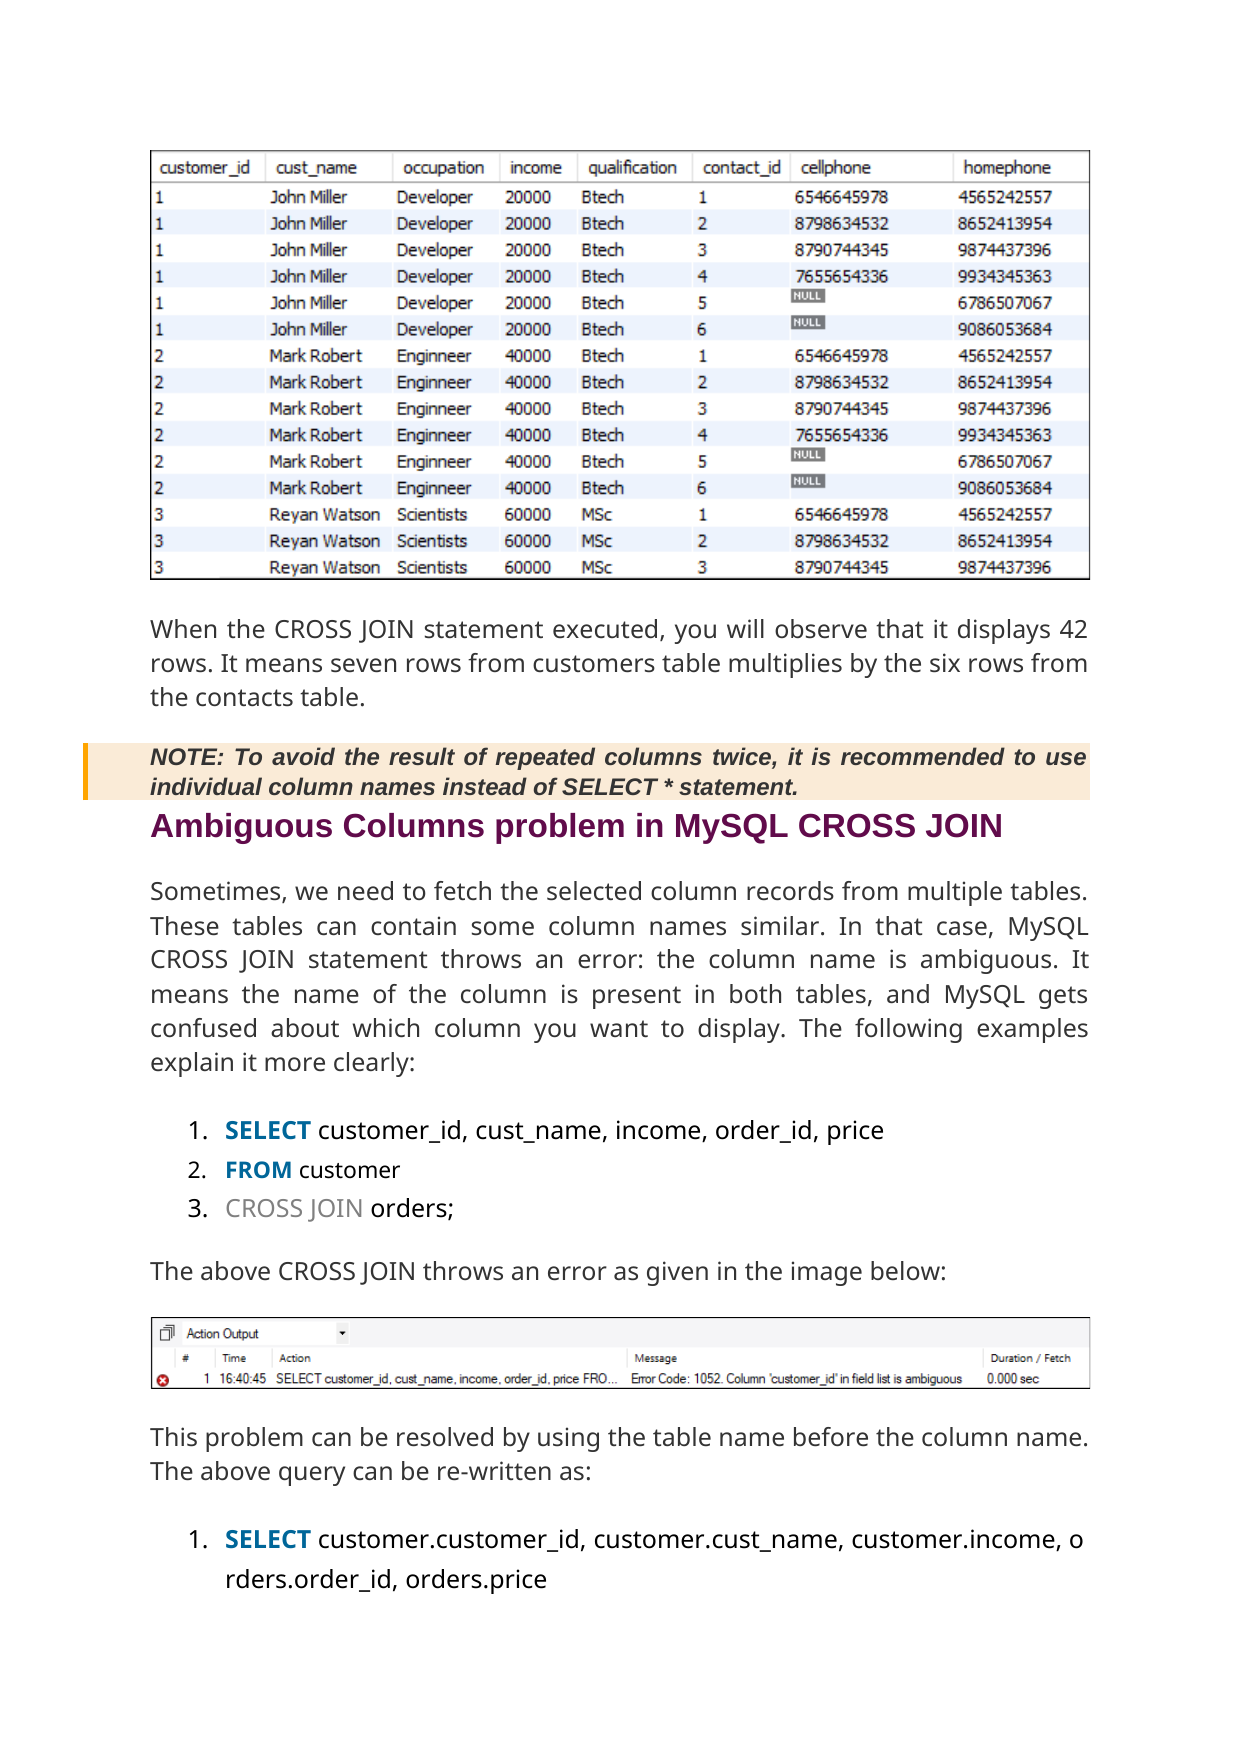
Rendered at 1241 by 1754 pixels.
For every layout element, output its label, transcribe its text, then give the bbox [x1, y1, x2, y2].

list CROSS JOIN orders; [187, 1186, 1090, 1225]
subtitle Ambiguous Columns problem in MySQL CROSS JOIN [150, 806, 1090, 845]
list SELECT customer_id, cust_name, income, order_id, price [187, 1108, 1090, 1147]
subtitle NOTE: To avoid the result of repeated columns twice, it is recommended to use individual column names instead of SELECT * statement. [88, 743, 1090, 800]
text When the CROSS JOIN statement executed, you will observe that it displays 42 rows. It means seven rows from customers table multiplies by the six rows from the contacts table. [150, 611, 1090, 713]
text The above CROSS JOIN throws an error as given in the image below: [150, 1254, 1090, 1288]
picture [150, 150, 1091, 580]
picture [150, 1317, 1091, 1389]
text Sometimes, we need to fetch the selected column records from multiple tables. These tables can contain some column names similar. In that case, MySQL CROSS JOIN statement throws an error: the column name is ambiguous. It means the name of the column is present in both tables, and MySQL gets confused about which column you want to display. The following examples explain it more clearly: [150, 874, 1090, 1078]
list FROM customer [187, 1147, 1090, 1186]
list SELECT customer.customer_id, customer.cust_name, customer.income, orders.order_id, orders.price [187, 1517, 1090, 1595]
text This problem can be resolved by using the table name before the column name. The above query can be re-written as: [150, 1420, 1090, 1488]
